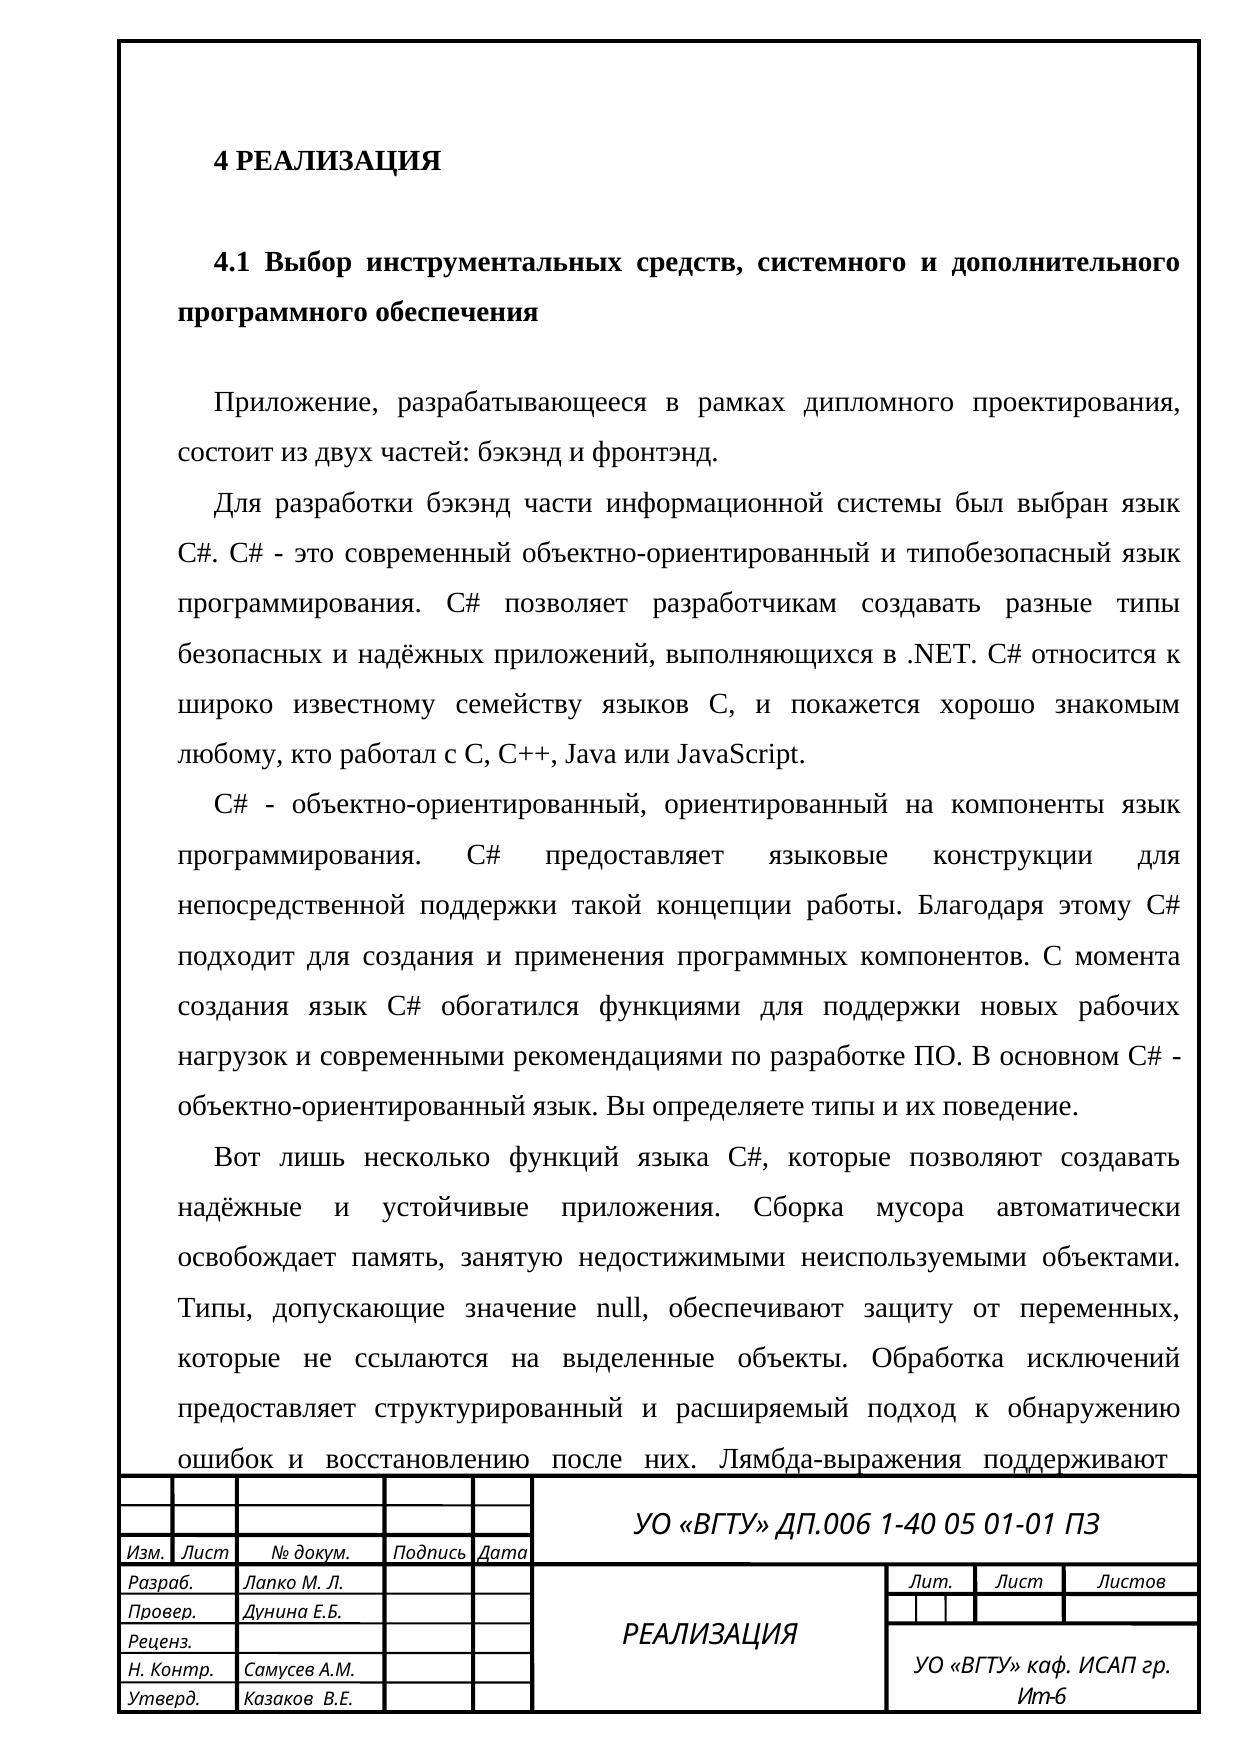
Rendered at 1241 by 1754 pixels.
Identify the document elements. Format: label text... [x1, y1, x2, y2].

subtitle 4 РЕАЛИЗАЦИЯ [177, 143, 1181, 177]
subtitle 4.1 Выбор инструментальных средств, системного и дополнительного программного обеспечения [177, 244, 1181, 328]
text Приложение, разрабатывающееся в рамках дипломного проектирования, состоит из двух частей: бэкэнд и фронтэнд. [177, 384, 1181, 468]
text Для разработки бэкэнд части информационной системы был выбран язык C#. C# - это современный объектно-ориентированный и типобезопасный язык программирования. C# позволяет разработчикам создавать разные типы безопасных и надёжных приложений, выполняющихся в .NET. C# относится к широко известному семейству языков C, и покажется хорошо знакомым любому, кто работал с C, C++, Java или JavaScript. [177, 485, 1181, 770]
text C# - объектно-ориентированный, ориентированный на компоненты язык программирования. C# предоставляет языковые конструкции для непосредственной поддержки такой концепции работы. Благодаря этому C# подходит для создания и применения программных компонентов. С момента создания язык C# обогатился функциями для поддержки новых рабочих нагрузок и современными рекомендациями по разработке ПО. В основном C# - объектно-ориентированный язык. Вы определяете типы и их поведение. [177, 787, 1181, 1122]
text Вот лишь несколько функций языка C#, которые позволяют создавать надёжные и устойчивые приложения. Сборка мусора автоматически освобождает память, занятую недостижимыми неиспользуемыми объектами. Типы, допускающие значение null, обеспечивают защиту от переменных, которые не ссылаются на выделенные объекты. Обработка исключений предоставляет структурированный и расширяемый подход к обнаружению ошибок и восстановлению после них. Лямбда-выражения поддерживают [177, 1139, 1181, 1473]
